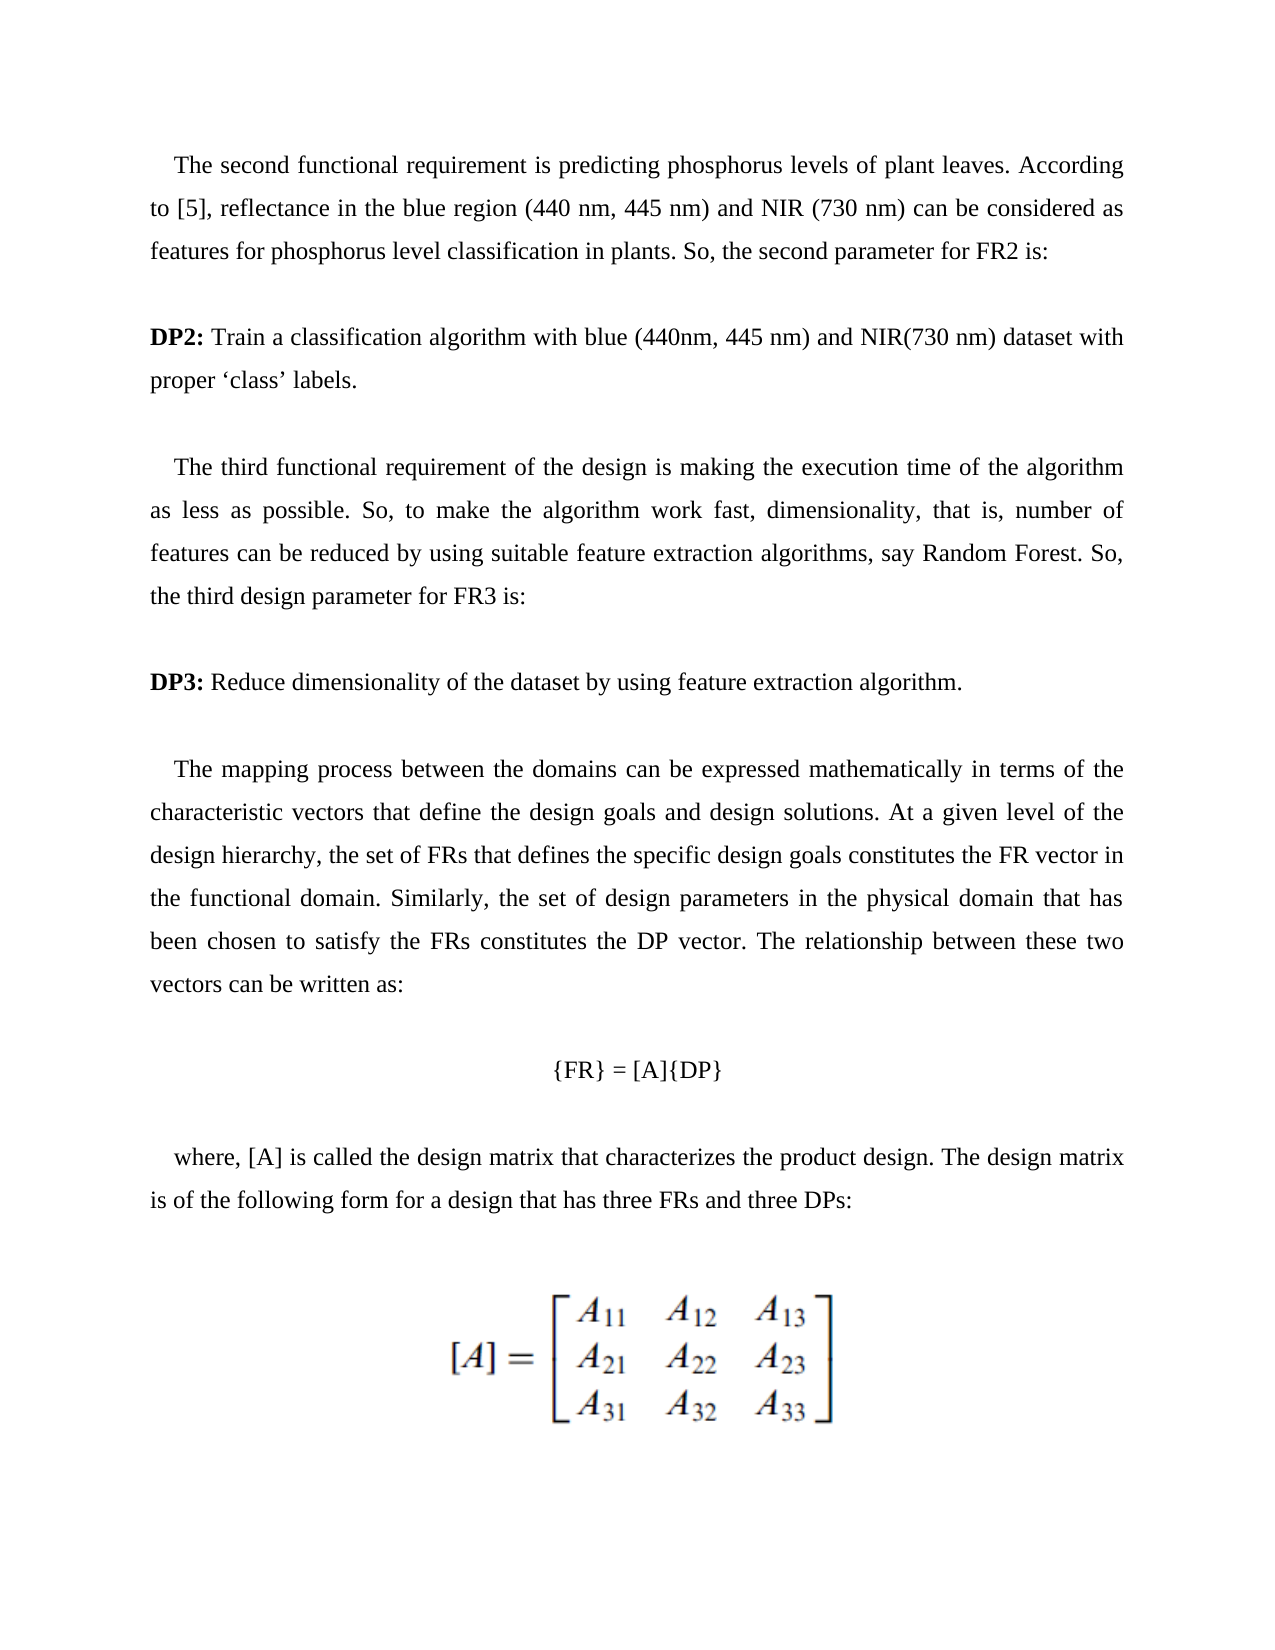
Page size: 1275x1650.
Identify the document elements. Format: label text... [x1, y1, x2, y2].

text The second functional requirement is predicting phosphorus levels of plant leaves. According to [5], reflectance in the blue region (440 nm, 445 nm) and NIR (730 nm) can be considered as features for phosphorus level classification in plants. So, the second parameter for FR2 is: [150, 150, 1125, 265]
text DP2: Train a classification algorithm with blue (440nm, 445 nm) and NIR(730 nm) dataset with proper ‘class’ labels. [150, 322, 1125, 394]
picture [407, 1249, 919, 1462]
text {FR} = [A]{DP} [150, 1056, 1125, 1084]
text The mapping process between the domains can be expressed mathematically in terms of the characteristic vectors that define the design goals and design solutions. At a given level of the design hierarchy, the set of FRs that defines the specific design goals constitutes the FR vector in the functional domain. Similarly, the set of design parameters in the physical domain that has been chosen to satisfy the FRs constitutes the DP vector. The relationship between these two vectors can be written as: [150, 754, 1125, 998]
text where, [A] is called the design matrix that characterizes the product design. The design matrix is of the following form for a design that has three FRs and three DPs: [150, 1142, 1125, 1257]
text DP3: Reduce dimensionality of the dataset by using feature extraction algorithm. [150, 667, 1125, 696]
text The third functional requirement of the design is making the execution time of the algorithm as less as possible. So, to make the algorithm work fast, dimensionality, that is, number of features can be reduced by using suitable feature extraction algorithms, say Random Forest. So, the third design parameter for FR3 is: [150, 452, 1125, 610]
